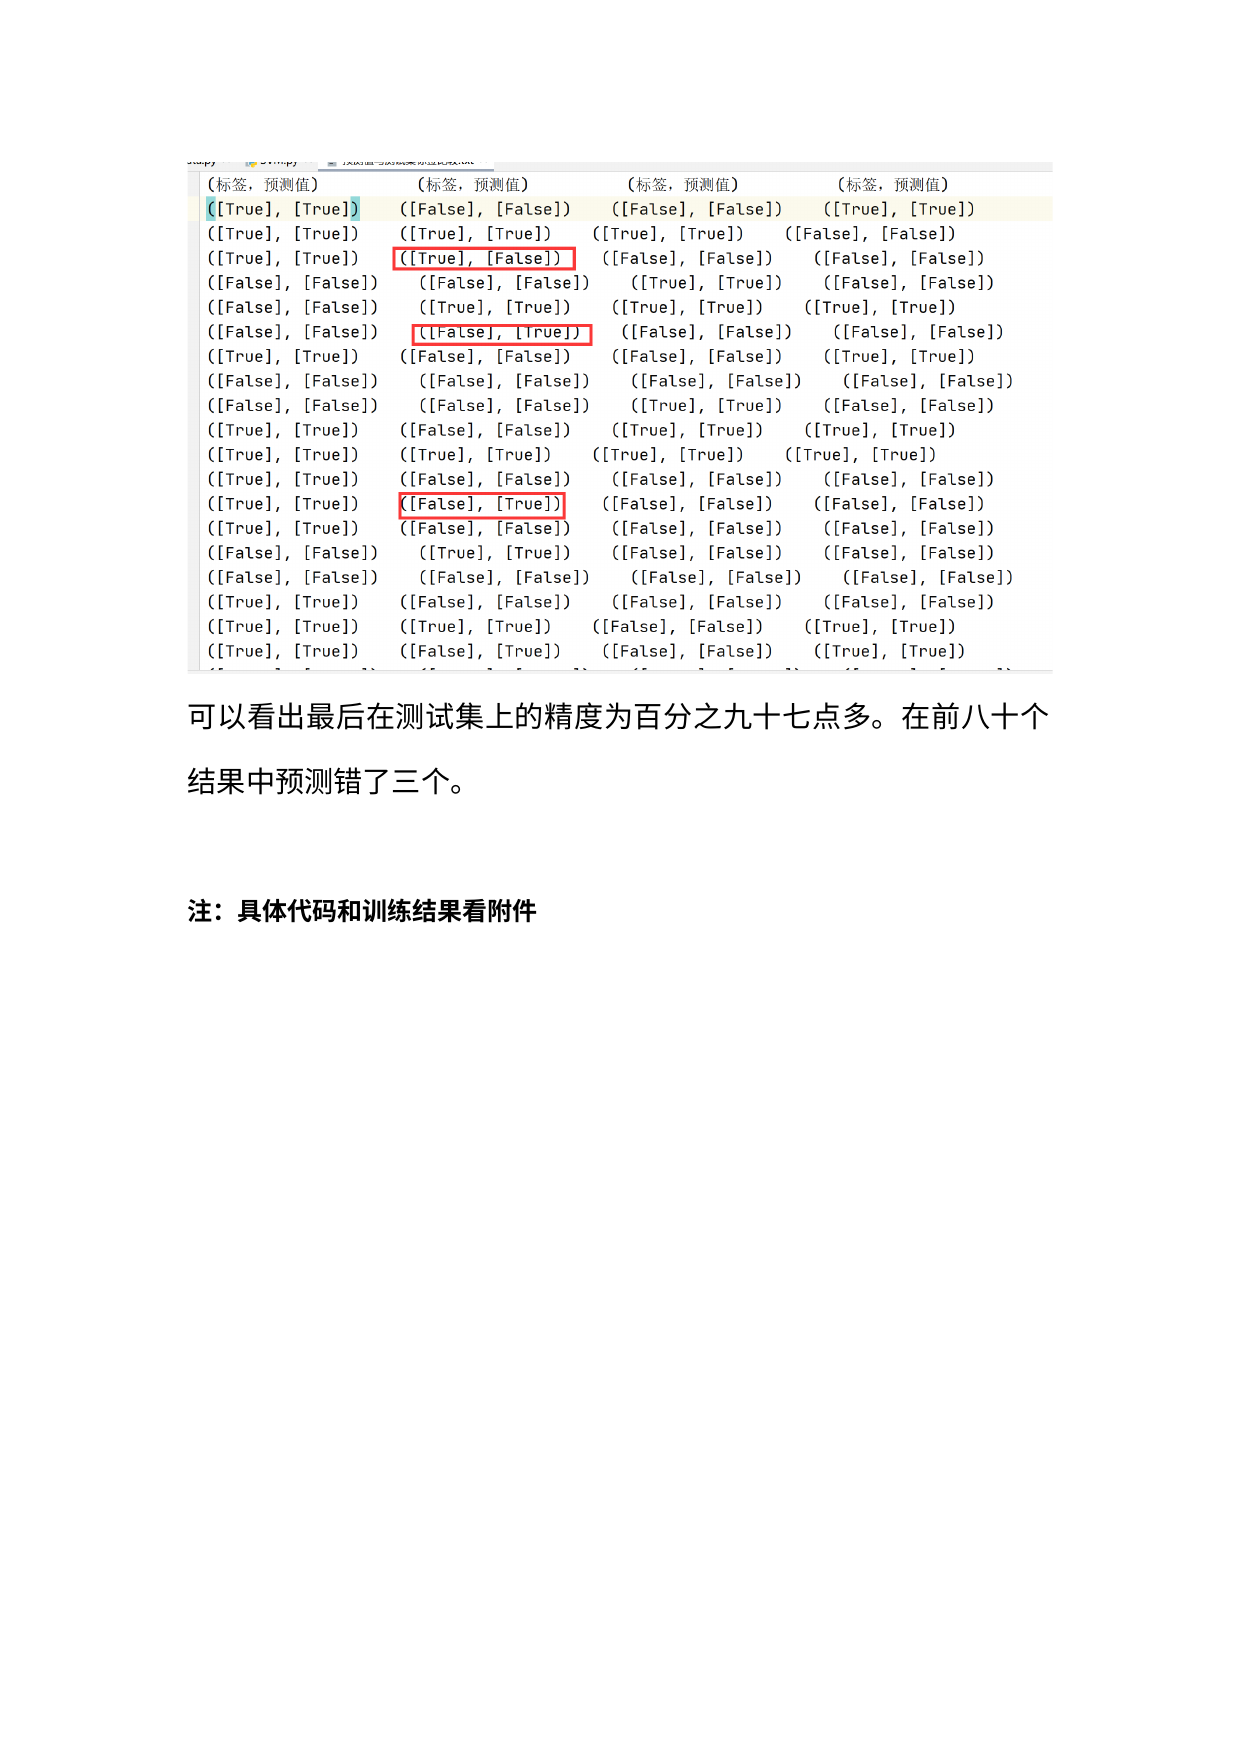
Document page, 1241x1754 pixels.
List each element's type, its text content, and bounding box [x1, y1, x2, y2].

text 注：具体代码和训练结果看附件 [187, 877, 1053, 942]
text 可以看出最后在测试集上的精度为百分之九十七点多。在前八十个结果中预测错了三个。 [187, 682, 1053, 812]
picture [187, 162, 1053, 674]
